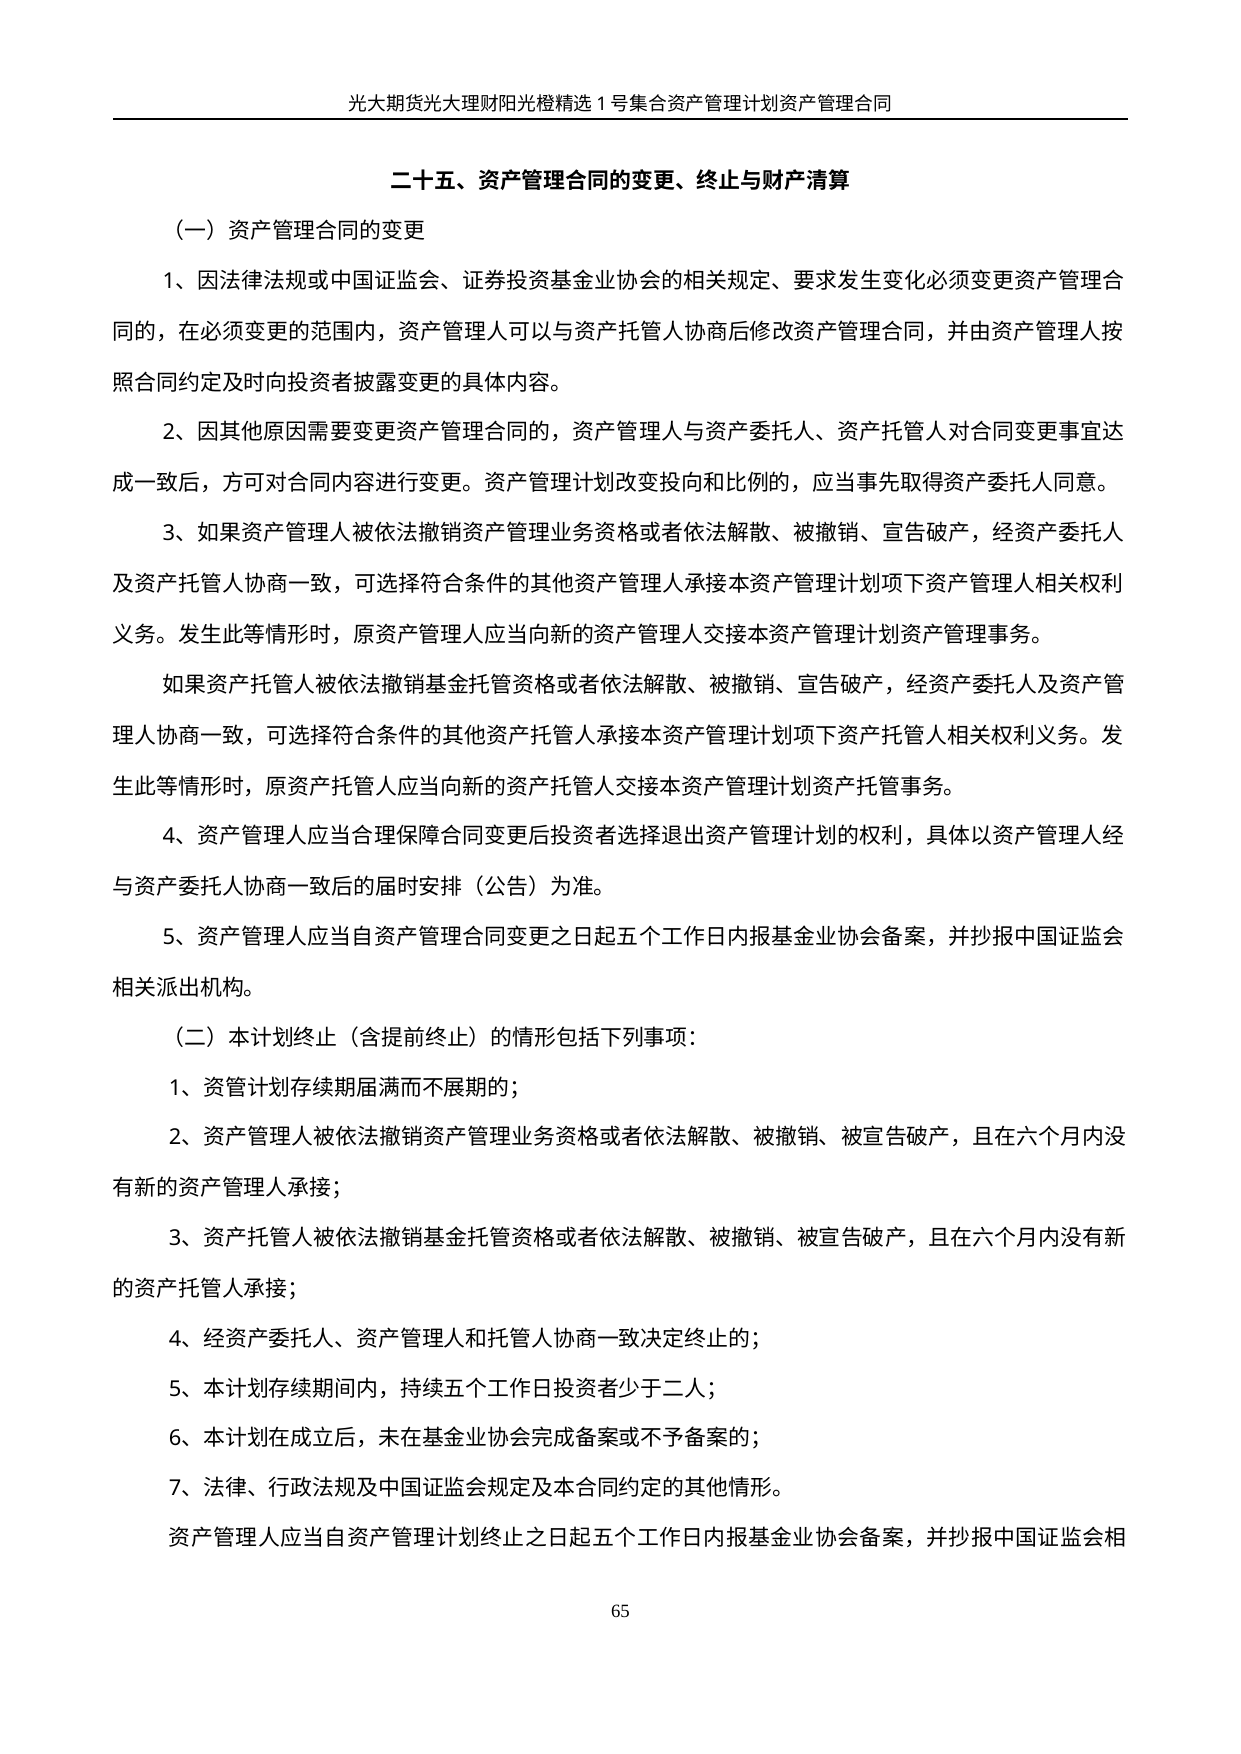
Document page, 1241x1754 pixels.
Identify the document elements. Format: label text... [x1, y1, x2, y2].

text 2、资产管理人被依法撤销资产管理业务资格或者依法解散、被撤销、被宣告破产，且在六个月内没有新的资产管理人承接； [112, 1118, 1128, 1203]
text 3、资产托管人被依法撤销基金托管资格或者依法解散、被撤销、被宣告破产，且在六个月内没有新的资产托管人承接； [112, 1219, 1128, 1304]
text 2、因其他原因需要变更资产管理合同的，资产管理人与资产委托人、资产托管人对合同变更事宜达成一致后，方可对合同内容进行变更。资产管理计划改变投向和比例的，应当事先取得资产委托人同意。 [112, 413, 1128, 498]
text 4、经资产委托人、资产管理人和托管人协商一致决定终止的； [112, 1320, 1128, 1354]
text 3、如果资产管理人被依法撤销资产管理业务资格或者依法解散、被撤销、宣告破产，经资产委托人及资产托管人协商一致，可选择符合条件的其他资产管理人承接本资产管理计划项下资产管理人相关权利义务。发生此等情形时，原资产管理人应当向新的资产管理人交接本资产管理计划资产管理事务。 [112, 514, 1128, 650]
text （一）资产管理合同的变更 [112, 212, 1128, 246]
text 5、资产管理人应当自资产管理合同变更之日起五个工作日内报基金业协会备案，并抄报中国证监会相关派出机构。 [112, 918, 1128, 1003]
text （二）本计划终止（含提前终止）的情形包括下列事项： [112, 1019, 1128, 1053]
text 1、资管计划存续期届满而不展期的； [112, 1068, 1128, 1102]
text 1、因法律法规或中国证监会、证券投资基金业协会的相关规定、要求发生变化必须变更资产管理合同的，在必须变更的范围内，资产管理人可以与资产托管人协商后修改资产管理合同，并由资产管理人按照合同约定及时向投资者披露变更的具体内容。 [112, 262, 1128, 397]
subtitle 二十五、资产管理合同的变更、终止与财产清算 [112, 162, 1128, 196]
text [112, 1519, 1128, 1553]
text 5、本计划存续期间内，持续五个工作日投资者少于二人； [112, 1369, 1128, 1403]
text 4、资产管理人应当合理保障合同变更后投资者选择退出资产管理计划的权利，具体以资产管理人经与资产委托人协商一致后的届时安排（公告）为准。 [112, 817, 1128, 902]
text 7、法律、行政法规及中国证监会规定及本合同约定的其他情形。 [112, 1469, 1128, 1503]
text 如果资产托管人被依法撤销基金托管资格或者依法解散、被撤销、宣告破产，经资产委托人及资产管理人协商一致，可选择符合条件的其他资产托管人承接本资产管理计划项下资产托管人相关权利义务。发生此等情形时，原资产托管人应当向新的资产托管人交接本资产管理计划资产托管事务。 [112, 666, 1128, 801]
text 6、本计划在成立后，未在基金业协会完成备案或不予备案的； [112, 1419, 1128, 1453]
